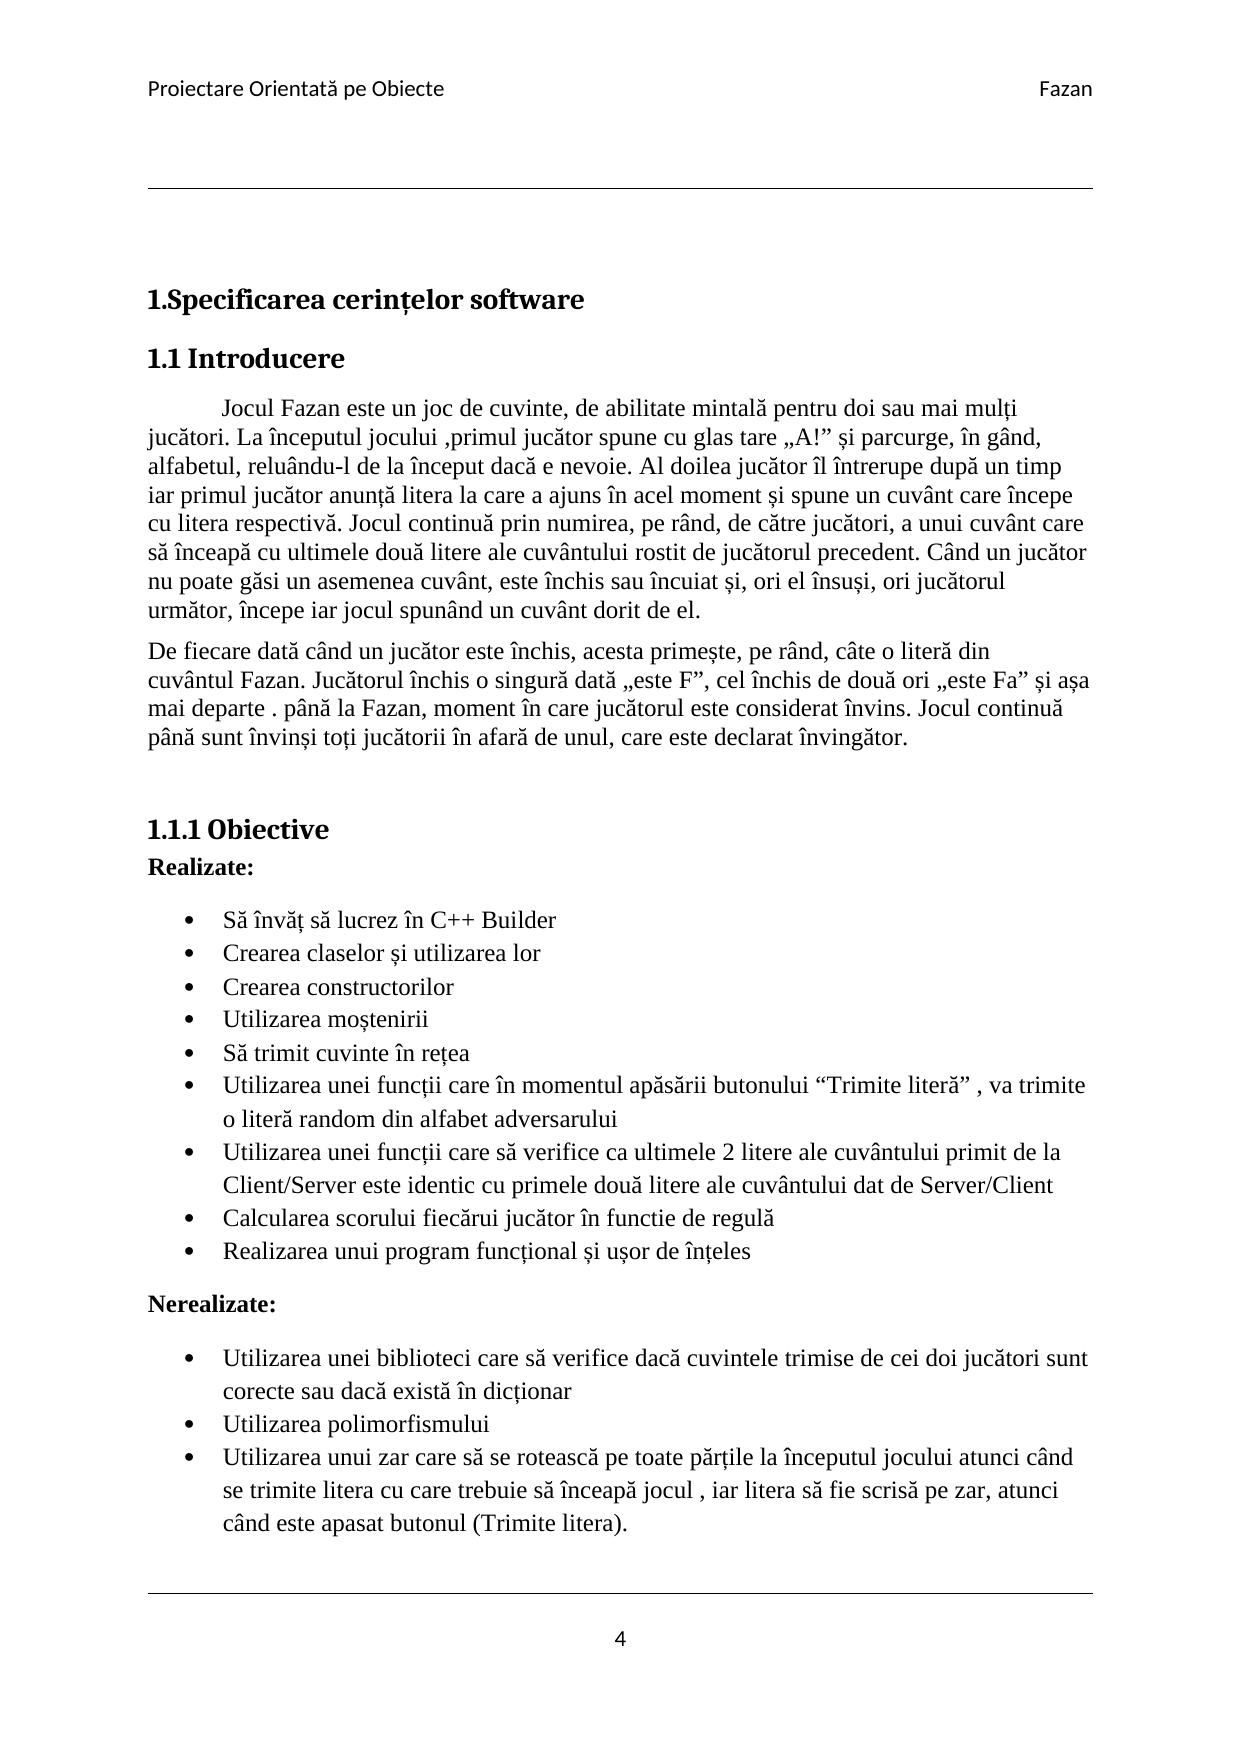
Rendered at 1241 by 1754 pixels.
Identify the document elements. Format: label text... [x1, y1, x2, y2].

list Utilizarea unei funcții care în momentul apăsării butonului “Trimite literă” , va trimite o literă random din alfabet adversarului [185, 1071, 1093, 1132]
text De fiecare dată când un jucător este închis, acesta primește, pe rând, câte o literă din cuvântul Fazan. Jucătorul închis o singură dată „este F”, cel închis de două ori „este Fa” și așa mai departe . până la Fazan, moment în care jucătorul este considerat învins. Jocul continuă până sunt învinși toți jucătorii în afară de unul, care este declarat învingător. [148, 636, 1093, 751]
list Utilizarea moștenirii [185, 1004, 1093, 1033]
text Jocul Fazan este un joc de cuvinte, de abilitate mintală pentru doi sau mai mulți jucători. La începutul jocului ,primul jucător spune cu glas tare „A!” și parcurge, în gând, alfabetul, reluându-l de la început dacă e nevoie. Al doilea jucător îl întrerupe după un timp iar primul jucător anunță litera la care a ajuns în acel moment și spune un cuvânt care începe cu litera respectivă. Jocul continuă prin numirea, pe rând, de către jucători, a unui cuvânt care să înceapă cu ultimele două litere ale cuvântului rostit de jucătorul precedent. Când un jucător nu poate găsi un asemenea cuvânt, este închis sau încuiat și, ori el însuși, ori jucătorul următor, începe iar jocul spunând un cuvânt dorit de el. [148, 393, 1093, 623]
list Realizarea unui program funcțional și ușor de înțeles [185, 1236, 1093, 1264]
text Nerealizate: [148, 1289, 1093, 1318]
list Calcularea scorului fiecărui jucător în functie de regulă [185, 1203, 1093, 1231]
subtitle 1.1.1 Obiective [148, 813, 1093, 847]
list Crearea constructorilor [185, 972, 1093, 1000]
list Să trimit cuvinte în rețea [185, 1038, 1093, 1066]
list Utilizarea unui zar care să se rotească pe toate părțile la începutul jocului atunci când se trimite litera cu care trebuie să înceapă jocul , iar litera să fie scrisă pe zar, atunci când este apasat butonul (Trimite litera). [185, 1442, 1093, 1537]
list Utilizarea polimorfismului [185, 1409, 1093, 1438]
list Crearea claselor și utilizarea lor [185, 938, 1093, 967]
list Să învăț să lucrez în C++ Builder [185, 906, 1093, 934]
subtitle 1.1 Introducere [148, 342, 1093, 376]
list Utilizarea unei funcții care să verifice ca ultimele 2 litere ale cuvântului primit de la Client/Server este identic cu primele două litere ale cuvântului dat de Server/Client [185, 1137, 1093, 1198]
subtitle 1.Specificarea cerințelor software [148, 283, 1093, 317]
text Realizate: [148, 852, 1093, 880]
list Utilizarea unei biblioteci care să verifice dacă cuvintele trimise de cei doi jucători sunt corecte sau dacă există în dicționar [185, 1343, 1093, 1405]
